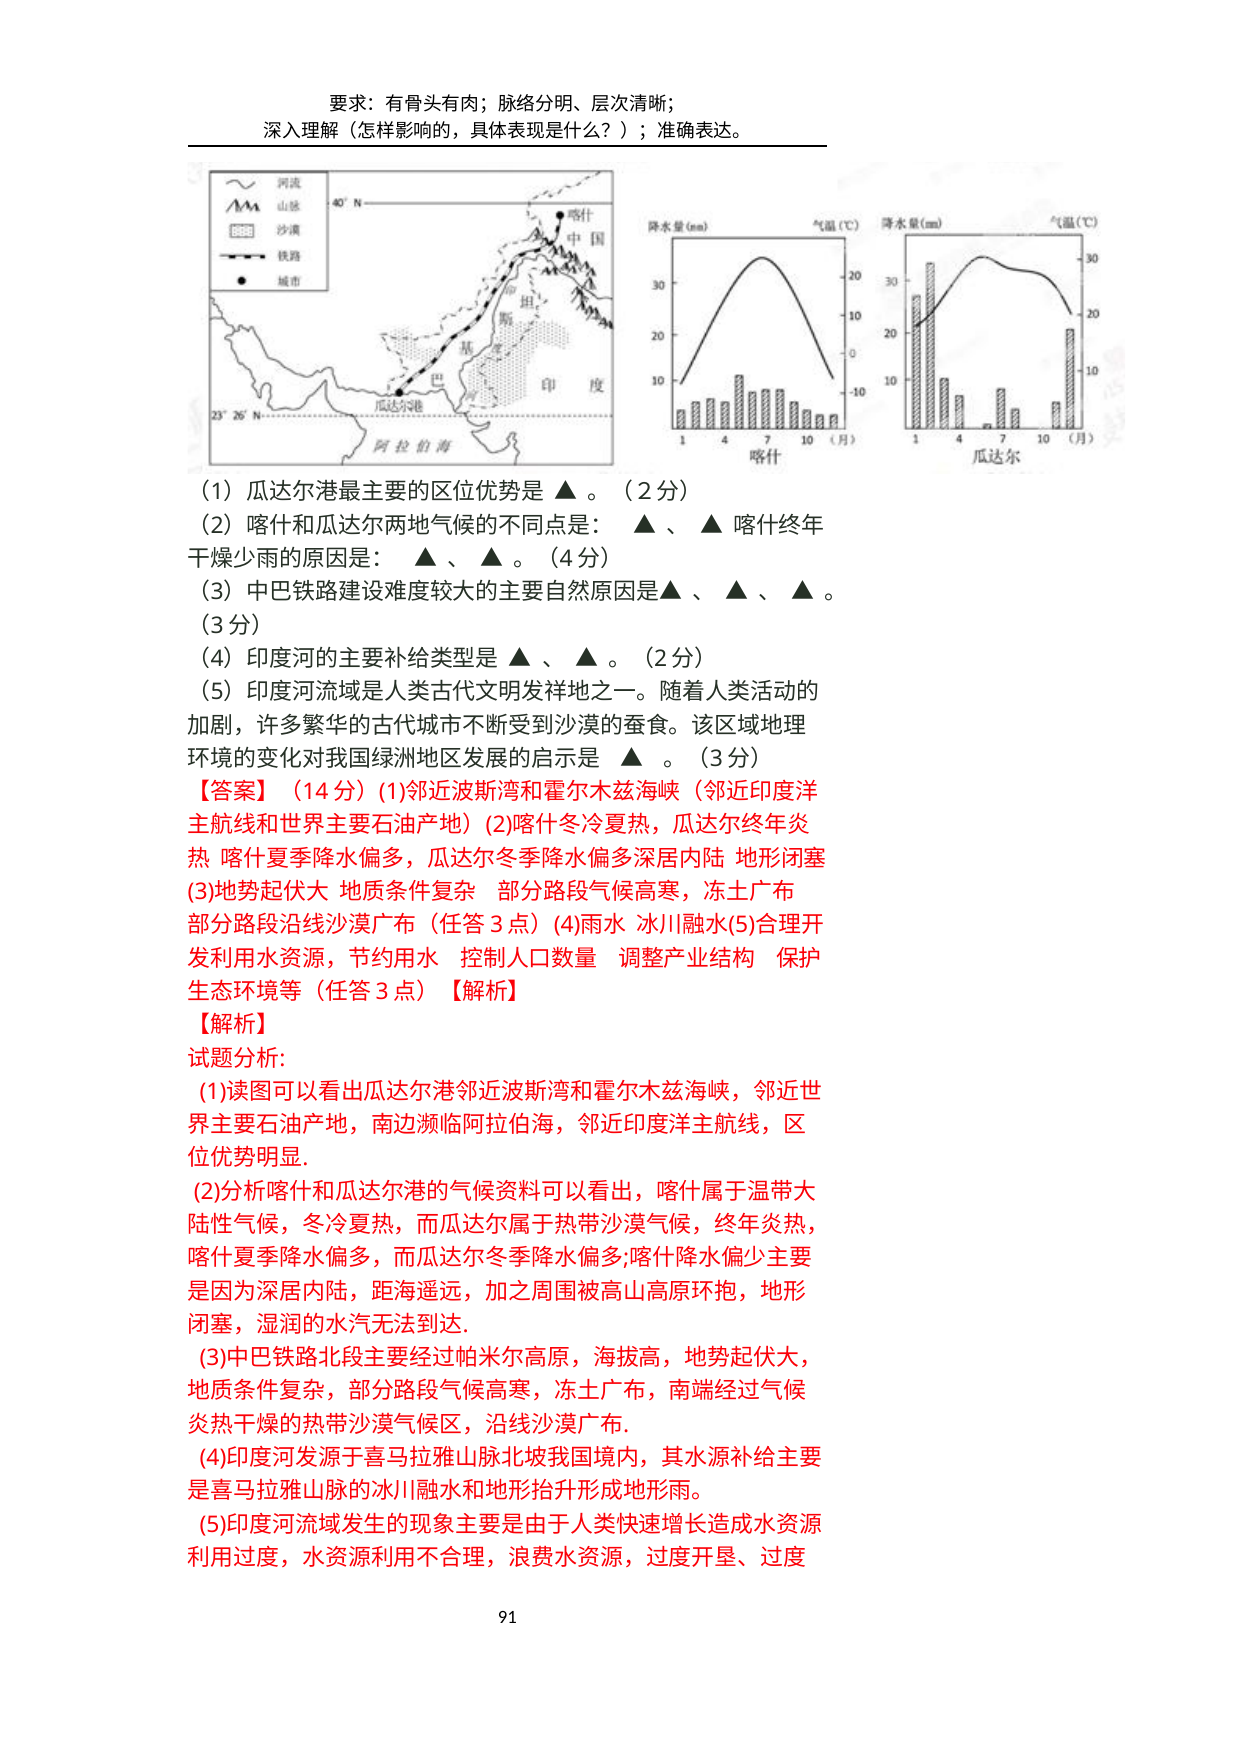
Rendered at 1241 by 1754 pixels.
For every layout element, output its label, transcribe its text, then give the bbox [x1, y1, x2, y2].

text （5）印度河流域是人类古代文明发祥地之一。随着人类活动的加剧，许多繁华的古代城市不断受到沙漠的蚕食。该区域地理环境的变化对我国绿洲地区发展的启示是 ▲ 。（3分） [187, 673, 827, 773]
text (3)中巴铁路北段主要经过帕米尔高原，海拔高，地势起伏大，地质条件复杂，部分路段气候高寒，冻土广布，南端经过气候炎热干燥的热带沙漠气候区，沿线沙漠广布. [187, 1339, 827, 1439]
text （1）瓜达尔港最主要的区位优势是 ▲ 。（２分） [187, 474, 827, 506]
text （4）印度河的主要补给类型是 ▲ 、 ▲ 。（2分） [187, 640, 827, 673]
text （3）中巴铁路建设难度较大的主要自然原因是▲ 、 ▲ 、 ▲ 。（3分） [187, 573, 827, 640]
text 【答案】（14分） (1)邻近波斯湾和霍尔木兹海峡（邻近印度洋主航线和世界主要石油产地） (2)喀什冬冷夏热，瓜达尔终年炎热 喀什夏季降水偏多，瓜达尔冬季降水偏多深居内陆 地形闭塞 (3)地势起伏大 地质条件复杂 部分路段气候高寒，冻土广布 部分路段沿线沙漠广布（任答3点） (4)雨水 冰川融水 (5)合理开发利用水资源，节约用水 控制人口数量 调整产业结构 保护生态环境等（任答3点） 【解析】 [187, 773, 827, 1006]
text (4)印度河发源于喜马拉雅山脉北坡我国境内，其水源补给主要是喜马拉雅山脉的冰川融水和地形抬升形成地形雨。 [187, 1439, 827, 1506]
text 【解析】 [187, 1006, 827, 1039]
text (1)读图可以看出瓜达尔港邻近波斯湾和霍尔木兹海峡，邻近世界主要石油产地，南边濒临阿拉伯海，邻近印度洋主航线，区位优势明显. [187, 1073, 827, 1173]
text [187, 1506, 827, 1572]
text (2)分析喀什和瓜达尔港的气候资料可以看出，喀什属于温带大陆性气候，冬冷夏热，而瓜达尔属于热带沙漠气候，终年炎热，喀什夏季降水偏多，而瓜达尔冬季降水偏多;喀什降水偏少主要是因为深居内陆，距海遥远，加之周围被高山高原环抱，地形闭塞，湿润的水汽无法到达. [187, 1173, 827, 1339]
text 试题分析: [187, 1039, 827, 1073]
picture [187, 162, 1125, 474]
text （2）喀什和瓜达尔两地气候的不同点是： ▲ 、 ▲ 喀什终年干燥少雨的原因是： ▲ 、 ▲ 。（4分） [187, 506, 827, 573]
